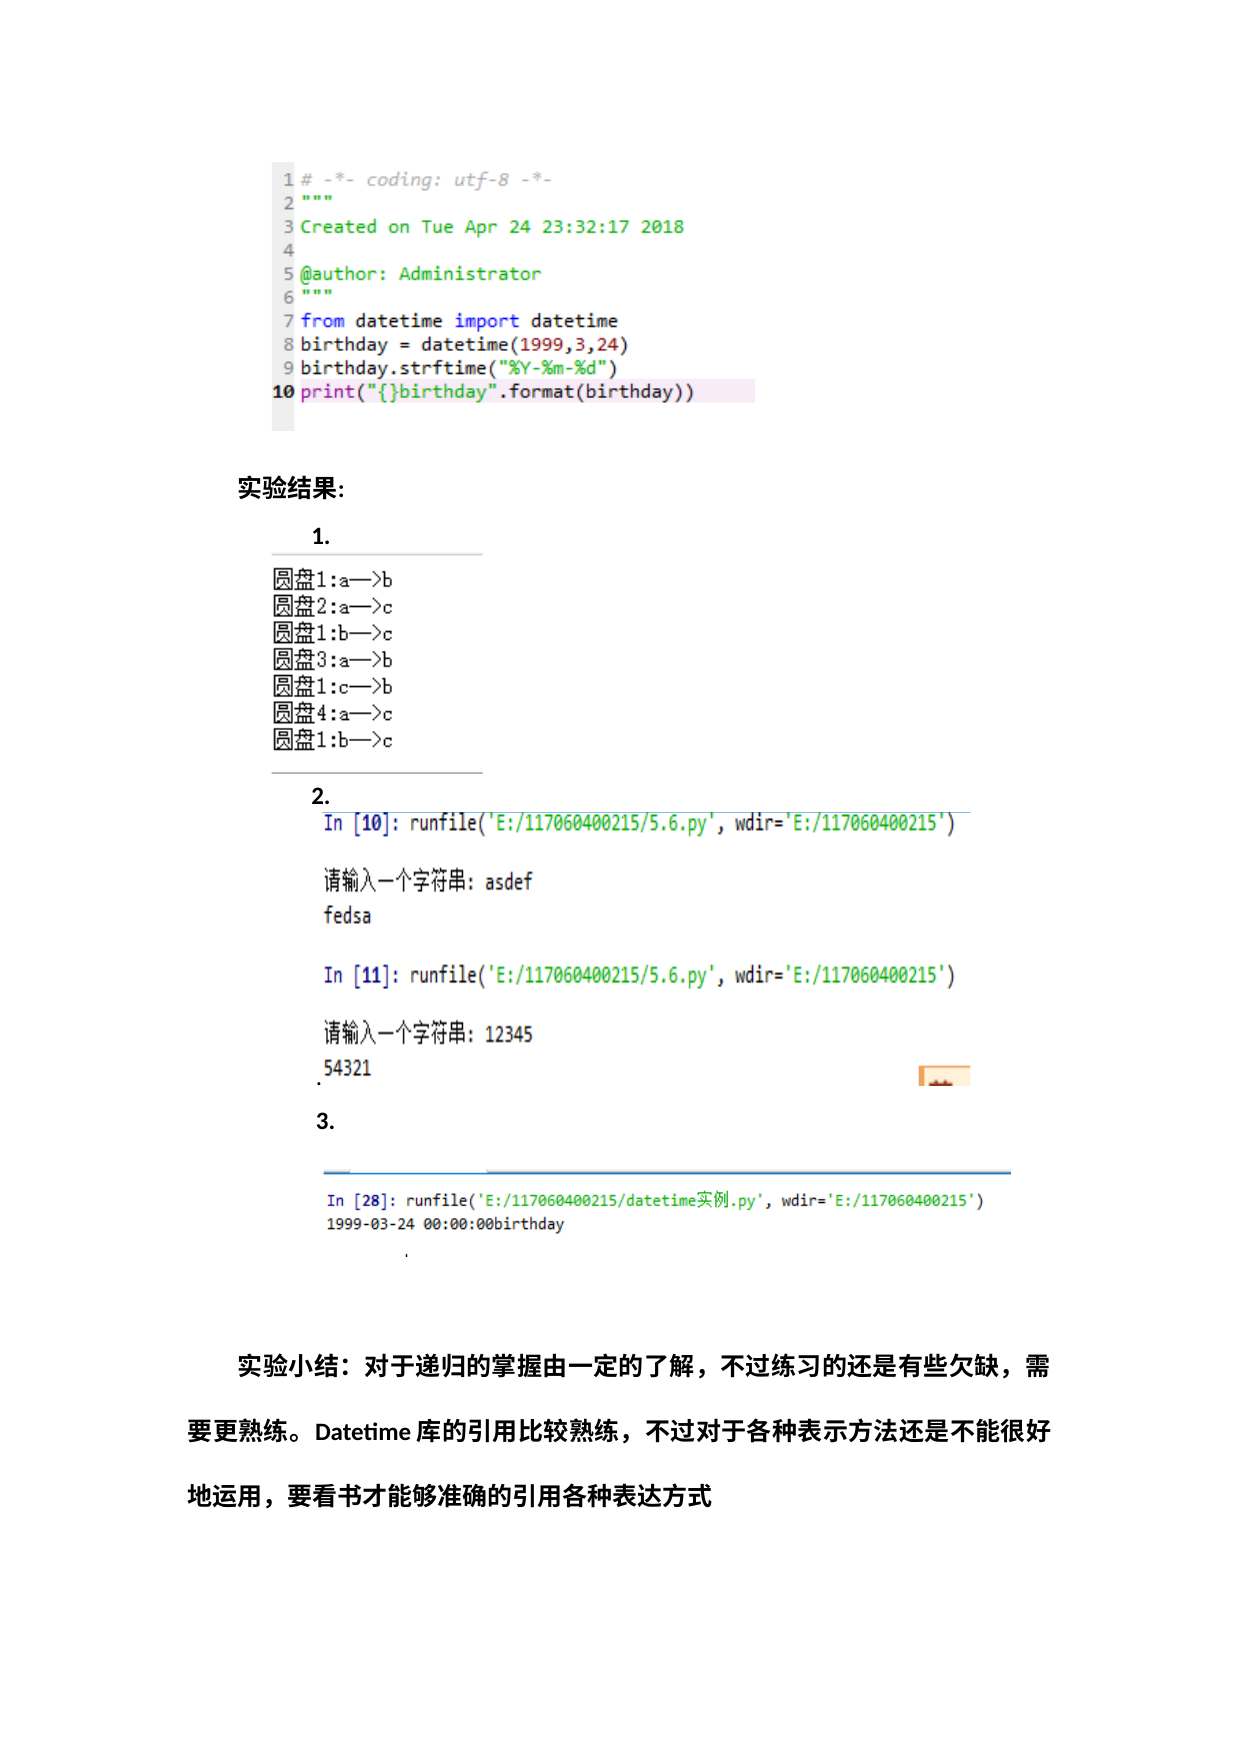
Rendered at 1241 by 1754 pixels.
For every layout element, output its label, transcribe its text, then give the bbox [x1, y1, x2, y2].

text 实验结果: [187, 454, 1053, 519]
picture [322, 812, 971, 1086]
picture [271, 552, 483, 774]
text 1. [187, 519, 1053, 552]
picture [323, 1169, 1011, 1257]
text 2. [187, 779, 1053, 812]
text 实验小结：对于递归的掌握由一定的了解，不过练习的还是有些欠缺，需要更熟练。Datetime库的引用比较熟练，不过对于各种表示方法还是不能很好地运用，要看书才能够准确的引用各种表达方式 [187, 1332, 1053, 1527]
picture [271, 162, 755, 431]
text 3. [187, 1104, 1053, 1137]
